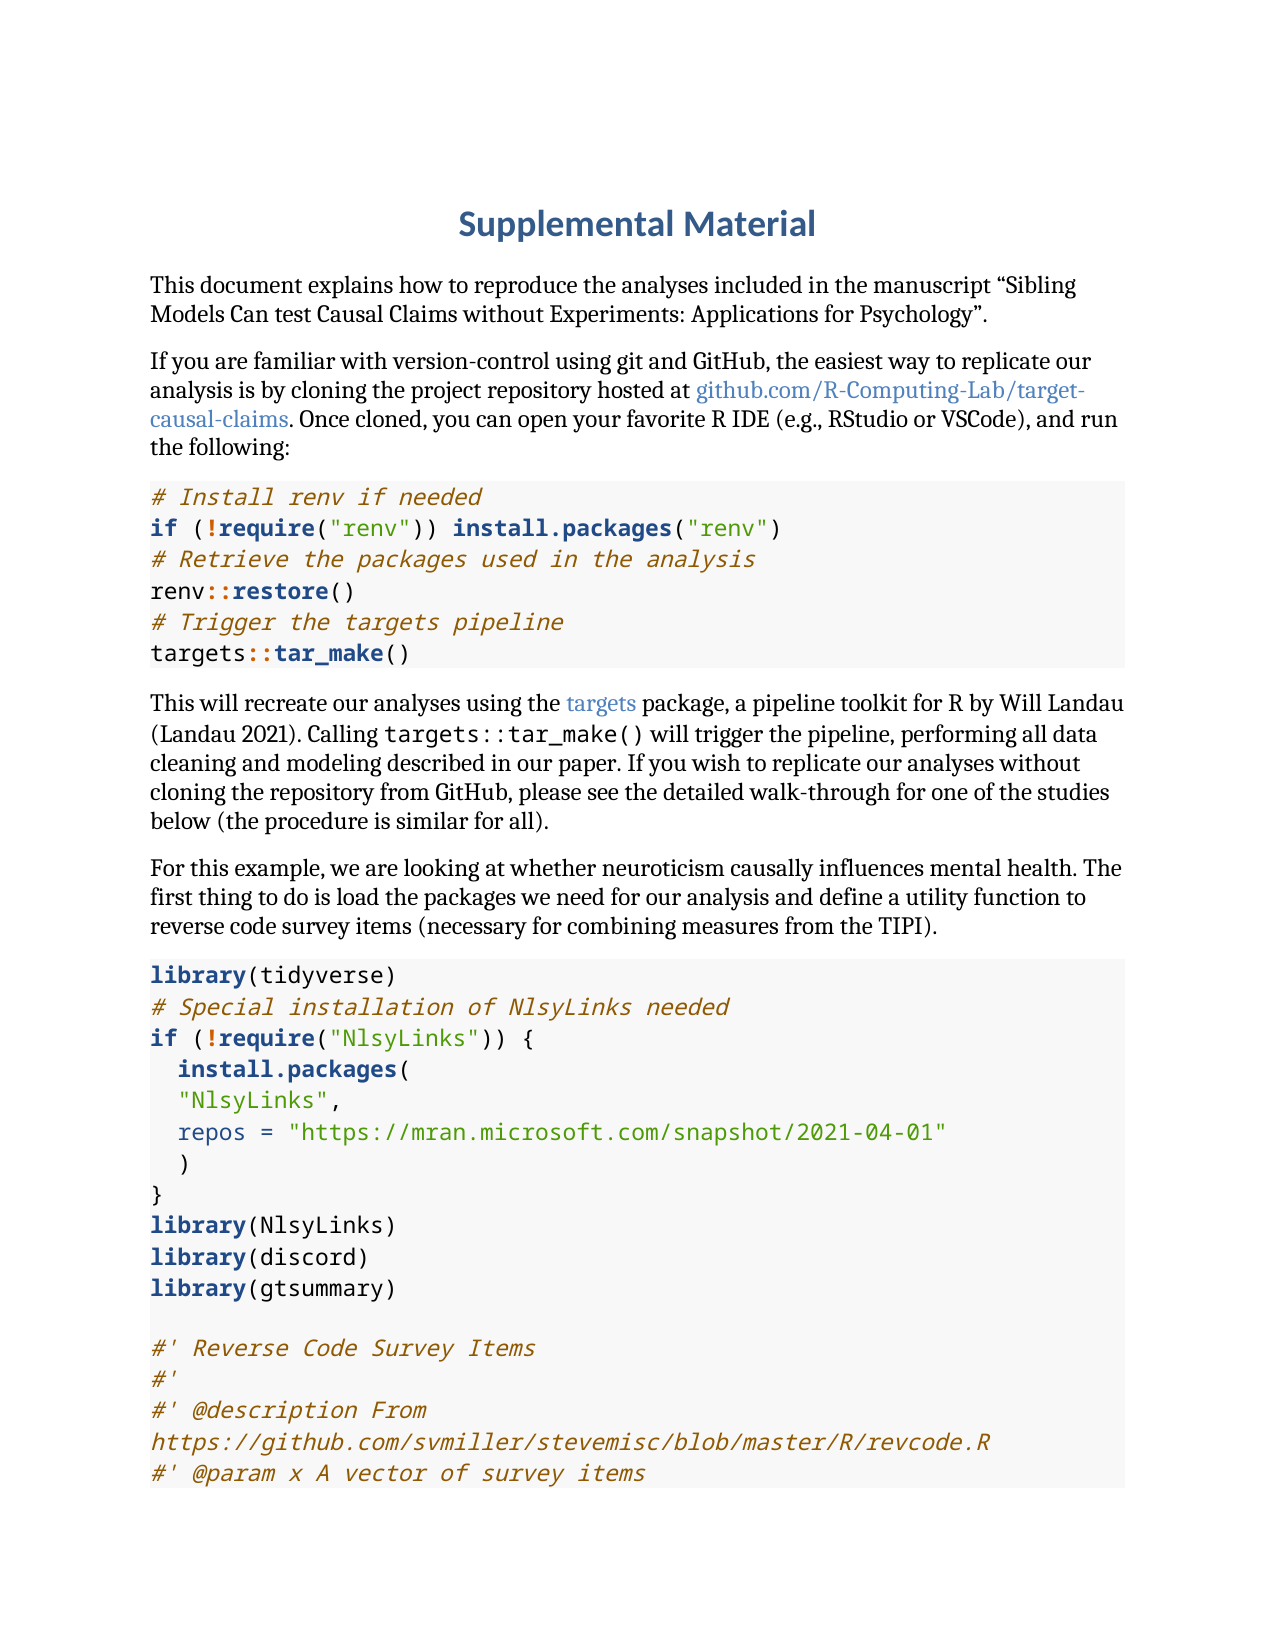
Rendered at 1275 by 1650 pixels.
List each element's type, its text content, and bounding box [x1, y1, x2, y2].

text This will recreate our analyses using the targets package, a pipeline toolkit for R by Will Landau (Landau 2021). Calling targets::tar_make() will trigger the pipeline, performing all data cleaning and modeling described in our paper. If you wish to replicate our analyses without cloning the repository from GitHub, please see the detailed walk-through for one of the studies below (the procedure is similar for all). [150, 689, 1125, 835]
text # Install renv if needed if (!require("renv")) install.packages("renv") # Retrieve the packages used in the analysis renv::restore() # Trigger the targets pipeline targets::tar_make() [150, 481, 1125, 668]
text For this example, we are looking at whether neuroticism causally influences mental health. The first thing to do is load the packages we need for our analysis and define a utility function to reverse code survey items (necessary for combining measures from the TIPI). [150, 854, 1125, 940]
text This document explains how to reproduce the analyses included in the manuscript “Sibling Models Can test Causal Claims without Experiments: Applications for Psychology”. [150, 271, 1125, 328]
title Supplemental Material [150, 200, 1125, 246]
text If you are familiar with version-control using git and GitHub, the easiest way to replicate our analysis is by cloning the project repository hosted at github.com/R-Computing-Lab/target-causal-claims. Once cloned, you can open your favorite R IDE (e.g., RStudio or VSCode), and run the following: [150, 347, 1125, 462]
